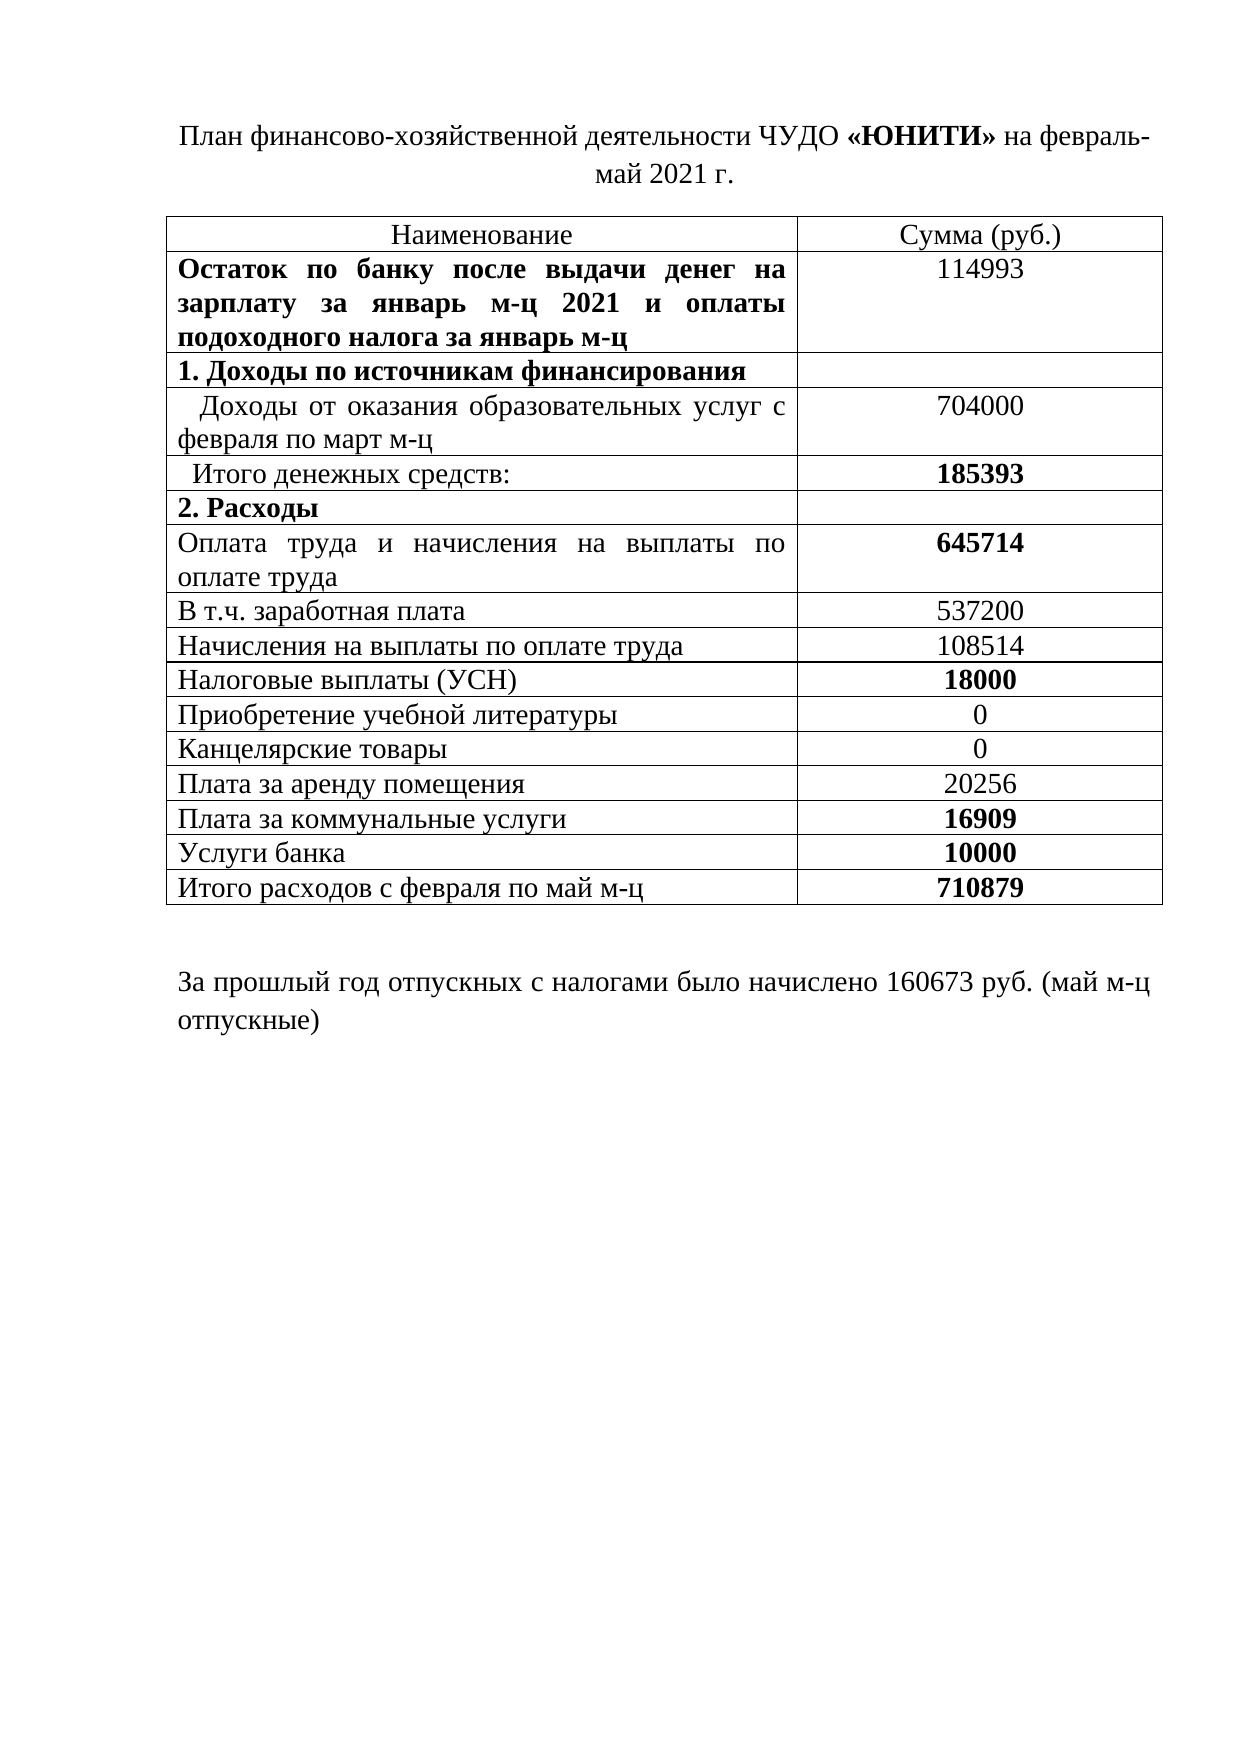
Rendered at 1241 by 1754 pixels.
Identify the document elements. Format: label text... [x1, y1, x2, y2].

table_cell Налоговые выплаты (УСН) [167, 663, 797, 696]
table_cell 114993 [798, 252, 1162, 352]
table_cell Плата за аренду помещения [167, 766, 797, 800]
table_cell 16909 [798, 801, 1162, 834]
table_cell Итого денежных средств: [167, 456, 797, 489]
table_cell Канцелярские товары [167, 732, 797, 765]
table_cell Приобретение учебной литературы [167, 697, 797, 731]
table_header Наименование [167, 217, 797, 251]
table_cell Плата за коммунальные услуги [167, 801, 797, 834]
table_cell 710879 [798, 870, 1162, 903]
table_cell Услуги банка [167, 835, 797, 869]
table_cell В т.ч. заработная плата [167, 593, 797, 627]
table_cell 1. Доходы по источникам финансирования [167, 353, 797, 387]
table_cell Доходы от оказания образовательных услуг с февраля по март м-ц [167, 388, 797, 455]
table_cell 108514 [798, 628, 1162, 661]
table_cell 537200 [798, 593, 1162, 627]
table_cell 185393 [798, 456, 1162, 489]
table_cell [798, 491, 1162, 524]
text План финансово-хозяйственной деятельности ЧУДО «ЮНИТИ» на февраль-май 2021 г. [177, 118, 1152, 190]
table_header Сумма (руб.) [798, 217, 1162, 251]
table_cell Оплата труда и начисления на выплаты по оплате труда [167, 525, 797, 592]
table_cell 2. Расходы [167, 491, 797, 524]
table_cell [798, 353, 1162, 387]
table_cell 0 [798, 732, 1162, 765]
table_cell 10000 [798, 835, 1162, 869]
table_cell 645714 [798, 525, 1162, 592]
table_cell 704000 [798, 388, 1162, 455]
table_cell Начисления на выплаты по оплате труда [167, 628, 797, 661]
table_cell Итого расходов с февраля по май м-ц [167, 870, 797, 903]
table_cell 18000 [798, 663, 1162, 696]
text За прошлый год отпускных с налогами было начислено 160673 руб. (май м-ц отпускные) [177, 964, 1152, 1036]
table_cell 0 [798, 697, 1162, 731]
table_cell 20256 [798, 766, 1162, 800]
table_cell Остаток по банку после выдачи денег на зарплату за январь м-ц 2021 и оплаты подоходного налога за январь м-ц [167, 252, 797, 352]
